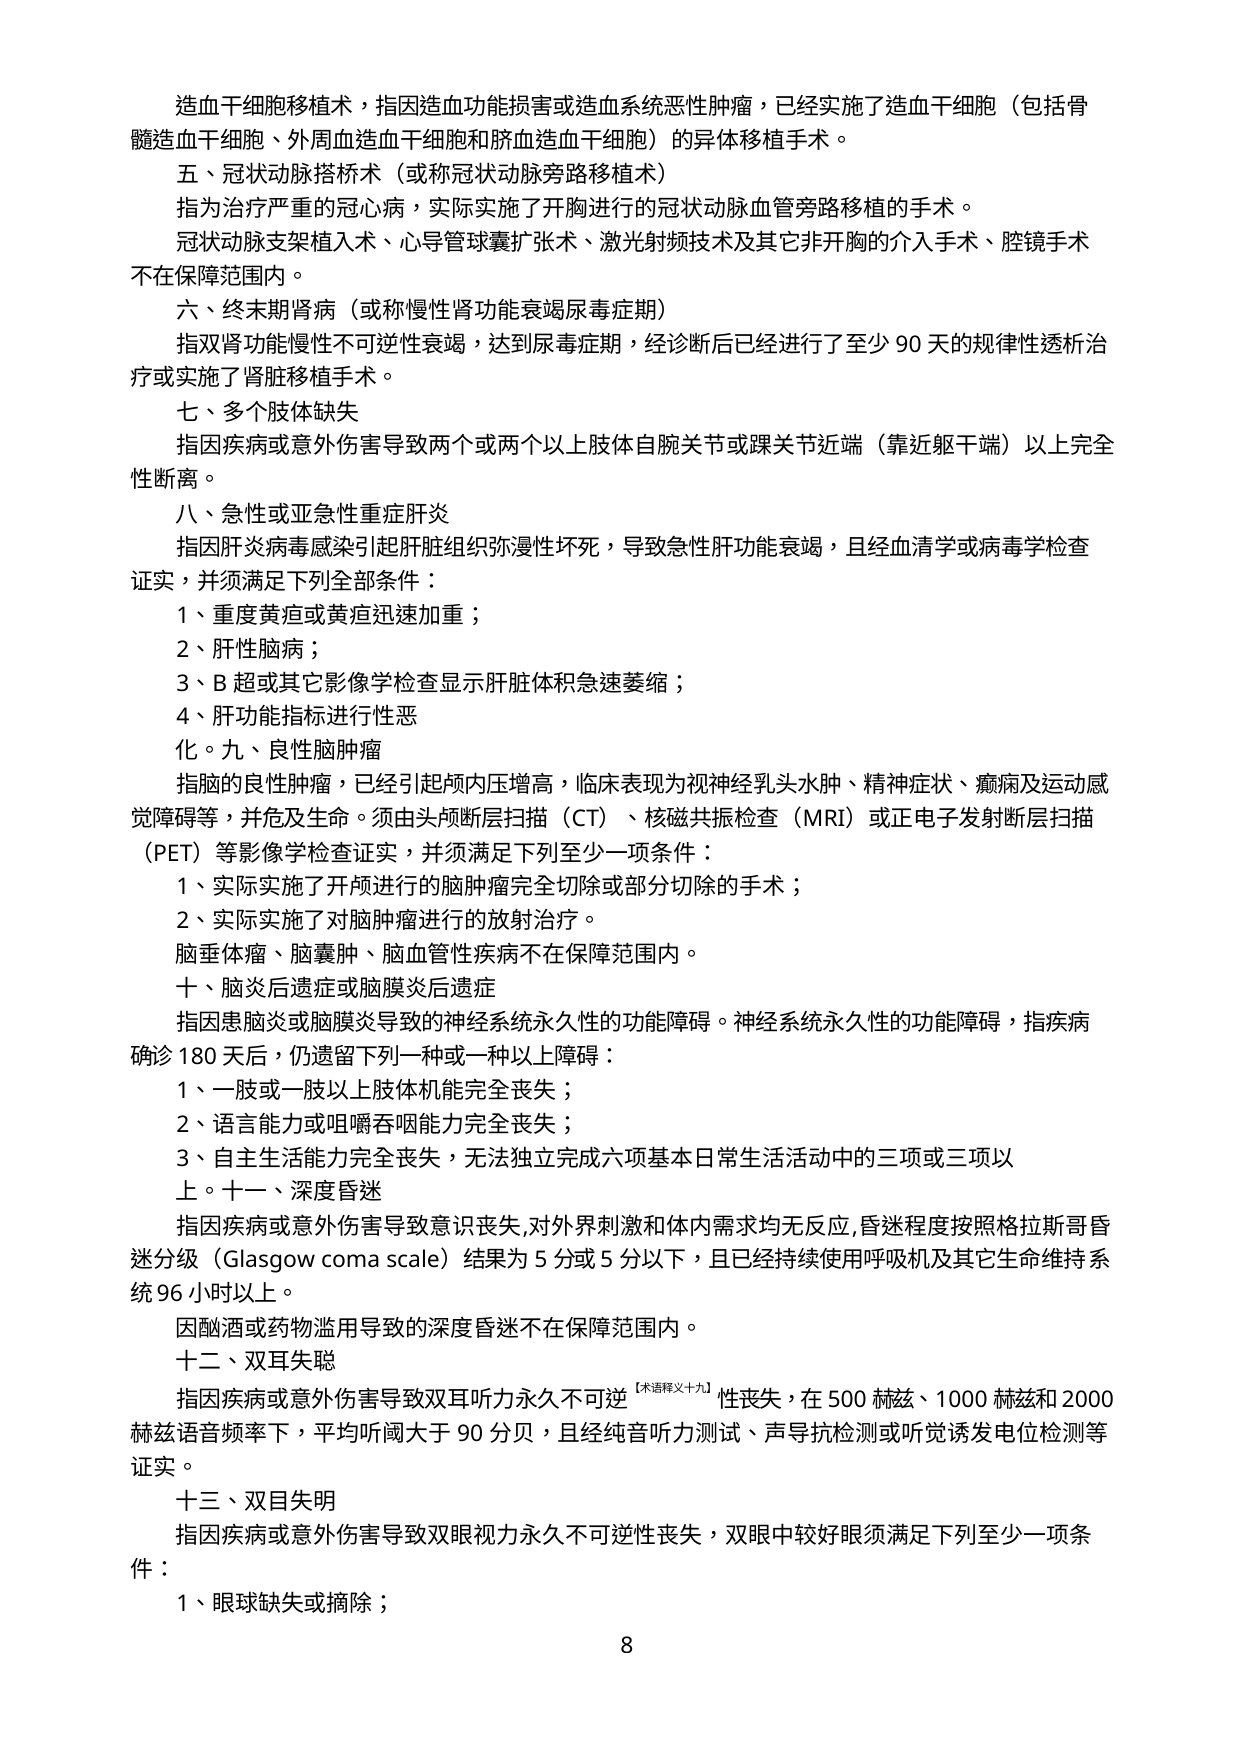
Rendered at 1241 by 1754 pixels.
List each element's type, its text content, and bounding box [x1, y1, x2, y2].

text 八、急性或亚急性重症肝炎 [176, 498, 1123, 529]
text 脑垂体瘤、脑囊肿、脑血管性疾病不在保障范围内。十、脑炎后遗症或脑膜炎后遗症 [176, 938, 703, 1003]
text 指双肾功能慢性不可逆性衰竭，达到尿毒症期，经诊断后已经进行了至少 90 天的规律性透析治疗或实施了肾脏移植手术。 [130, 328, 1112, 393]
text 指因疾病或意外伤害导致意识丧失,对外界刺激和体内需求均无反应,昏迷程度按照格拉斯哥昏迷分级（Glasgow coma scale）结果为 5 分或 5 分以下，且已经持续使用呼吸机及其它生命维持系统 96 小时以上。 [130, 1210, 1112, 1308]
text 冠状动脉支架植入术、心导管球囊扩张术、激光射频技术及其它非开胸的介入手术、腔镜手术不在保障范围内。 [130, 226, 1112, 291]
text 五、冠状动脉搭桥术（或称冠状动脉旁路移植术） [176, 158, 1123, 190]
text 十三、双目失明 [176, 1485, 1123, 1516]
text 1、一肢或一肢以上肢体机能完全丧失； [176, 1074, 1123, 1105]
text 2、语言能力或咀嚼吞咽能力完全丧失； [176, 1108, 1123, 1139]
text 指为治疗严重的冠心病，实际实施了开胸进行的冠状动脉血管旁路移植的手术。 [176, 192, 1123, 223]
text （PET）等影像学检查证实，并须满足下列至少一项条件： [130, 837, 1123, 868]
text 六、终末期肾病（或称慢性肾功能衰竭尿毒症期） [176, 294, 1123, 325]
text 造血干细胞移植术，指因造血功能损害或造血系统恶性肿瘤，已经实施了造血干细胞（包括骨髓造血干细胞、外周血造血干细胞和脐血造血干细胞）的异体移植手术。 [130, 90, 1111, 155]
text 2、肝性脑病； [176, 633, 1123, 664]
text 指脑的良性肿瘤，已经引起颅内压增高，临床表现为视神经乳头水肿、精神症状、癫痫及运动感觉障碍等，并危及生命。须由头颅断层扫描（CT）、核磁共振检查（MRI）或正电子发射断层扫描 [130, 768, 1112, 833]
text 4、肝功能指标进行性恶化。九、良性脑肿瘤 [176, 700, 463, 765]
text 1、实际实施了开颅进行的脑肿瘤完全切除或部分切除的手术； [176, 870, 1123, 902]
text 3、B 超或其它影像学检查显示肝脏体积急速萎缩； [176, 667, 1123, 698]
text 因酗酒或药物滥用导致的深度昏迷不在保障范围内。十二、双耳失聪 [176, 1312, 703, 1377]
text 指因疾病或意外伤害导致双耳听力永久不可逆【术语释义十九】性丧失，在 500 赫兹、1000 赫兹和 2000 [176, 1380, 1123, 1414]
text 指因疾病或意外伤害导致双眼视力永久不可逆性丧失，双眼中较好眼须满足下列至少一项条件： [130, 1519, 1111, 1584]
text 指因患脑炎或脑膜炎导致的神经系统永久性的功能障碍。神经系统永久性的功能障碍，指疾病确诊 180 天后，仍遗留下列一种或一种以上障碍： [130, 1006, 1111, 1071]
text 3、自主生活能力完全丧失，无法独立完成六项基本日常生活活动中的三项或三项以上。十一、深度昏迷 [176, 1142, 1059, 1207]
text 1、眼球缺失或摘除； [176, 1587, 1123, 1618]
text 1、重度黄疸或黄疸迅速加重； [176, 599, 1123, 631]
text 指因疾病或意外伤害导致两个或两个以上肢体自腕关节或踝关节近端（靠近躯干端）以上完全性断离。 [130, 429, 1117, 494]
text 2、实际实施了对脑肿瘤进行的放射治疗。 [176, 904, 1123, 935]
text 赫兹语音频率下，平均听阈大于 90 分贝，且经纯音听力测试、声导抗检测或听觉诱发电位检测等证实。 [130, 1417, 1117, 1482]
text 指因肝炎病毒感染引起肝脏组织弥漫性坏死，导致急性肝功能衰竭，且经血清学或病毒学检查证实，并须满足下列全部条件： [130, 531, 1112, 596]
text 七、多个肢体缺失 [176, 396, 1123, 427]
